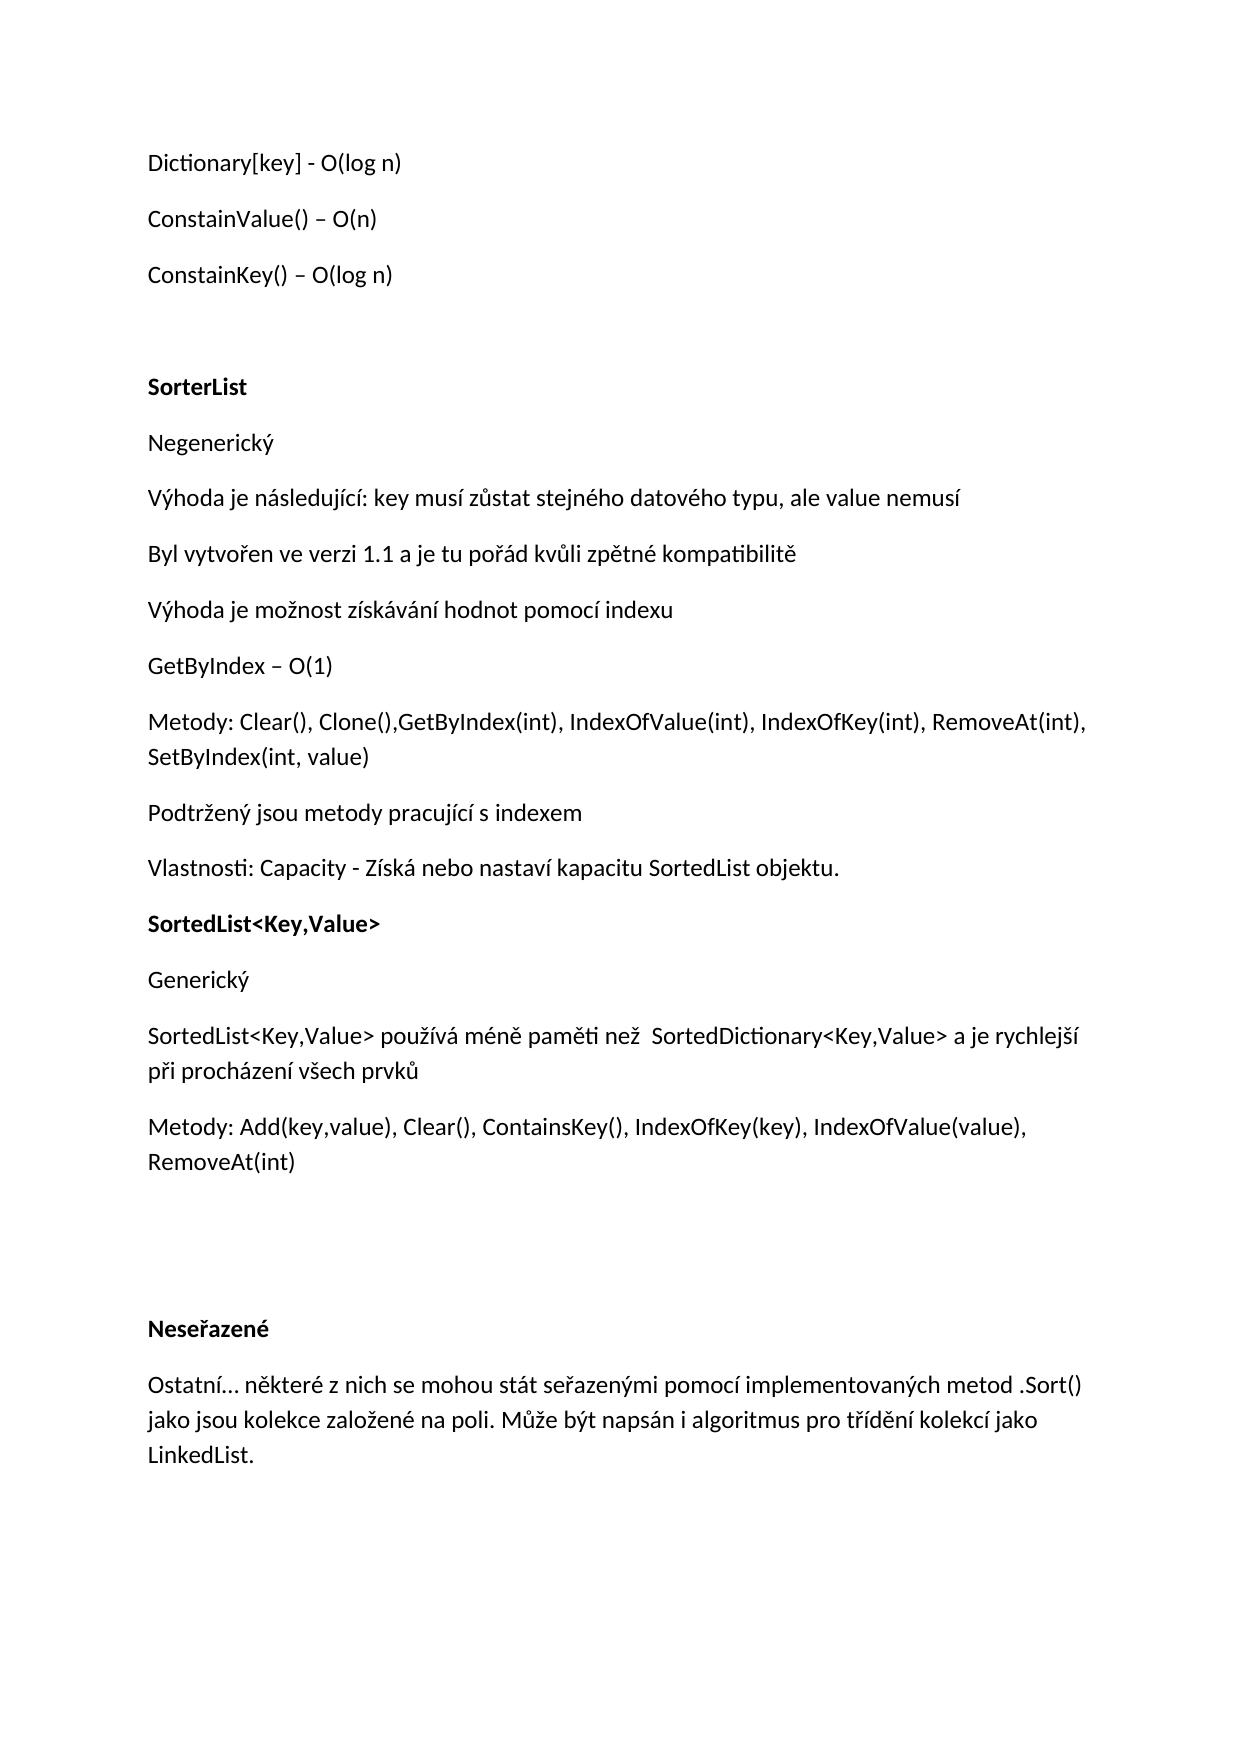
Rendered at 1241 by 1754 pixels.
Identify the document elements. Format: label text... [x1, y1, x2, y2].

text Vlastnosti: Capacity - Získá nebo nastaví kapacitu SortedList objektu. [148, 853, 1093, 883]
text Metody: Clear(), Clone(),GetByIndex(int), IndexOfValue(int), IndexOfKey(int), RemoveAt(int), SetByIndex(int, value) [148, 706, 1093, 771]
text SortedList<Key,Value> [148, 908, 1093, 939]
text SortedList<Key,Value> používá méně paměti než SortedDictionary<Key,Value> a je rychlejší při procházení všech prvků [148, 1020, 1093, 1086]
text Výhoda je možnost získávání hodnot pomocí indexu [148, 594, 1093, 625]
text Ostatní… některé z nich se mohou stát seřazenými pomocí implementovaných metod .Sort() jako jsou kolekce založené na poli. Může být napsán i algoritmus pro třídění kolekcí jako LinkedList. [148, 1369, 1093, 1470]
text Generický [148, 964, 1093, 995]
text Neseřazené [148, 1313, 1093, 1344]
text Dictionary[key] - O(log n) [148, 148, 1093, 178]
text Negenerický [148, 427, 1093, 457]
text ConstainKey() – O(log n) [148, 259, 1093, 290]
text Metody: Add(key,value), Clear(), ContainsKey(), IndexOfKey(key), IndexOfValue(value), RemoveAt(int) [148, 1111, 1093, 1176]
text GetByIndex – O(1) [148, 650, 1093, 681]
text SorterList [148, 371, 1093, 401]
text Byl vytvořen ve verzi 1.1 a je tu pořád kvůli zpětné kompatibilitě [148, 538, 1093, 569]
text Podtržený jsou metody pracující s indexem [148, 797, 1093, 827]
text Výhoda je následující: key musí zůstat stejného datového typu, ale value nemusí [148, 483, 1093, 513]
text ConstainValue() – O(n) [148, 203, 1093, 234]
